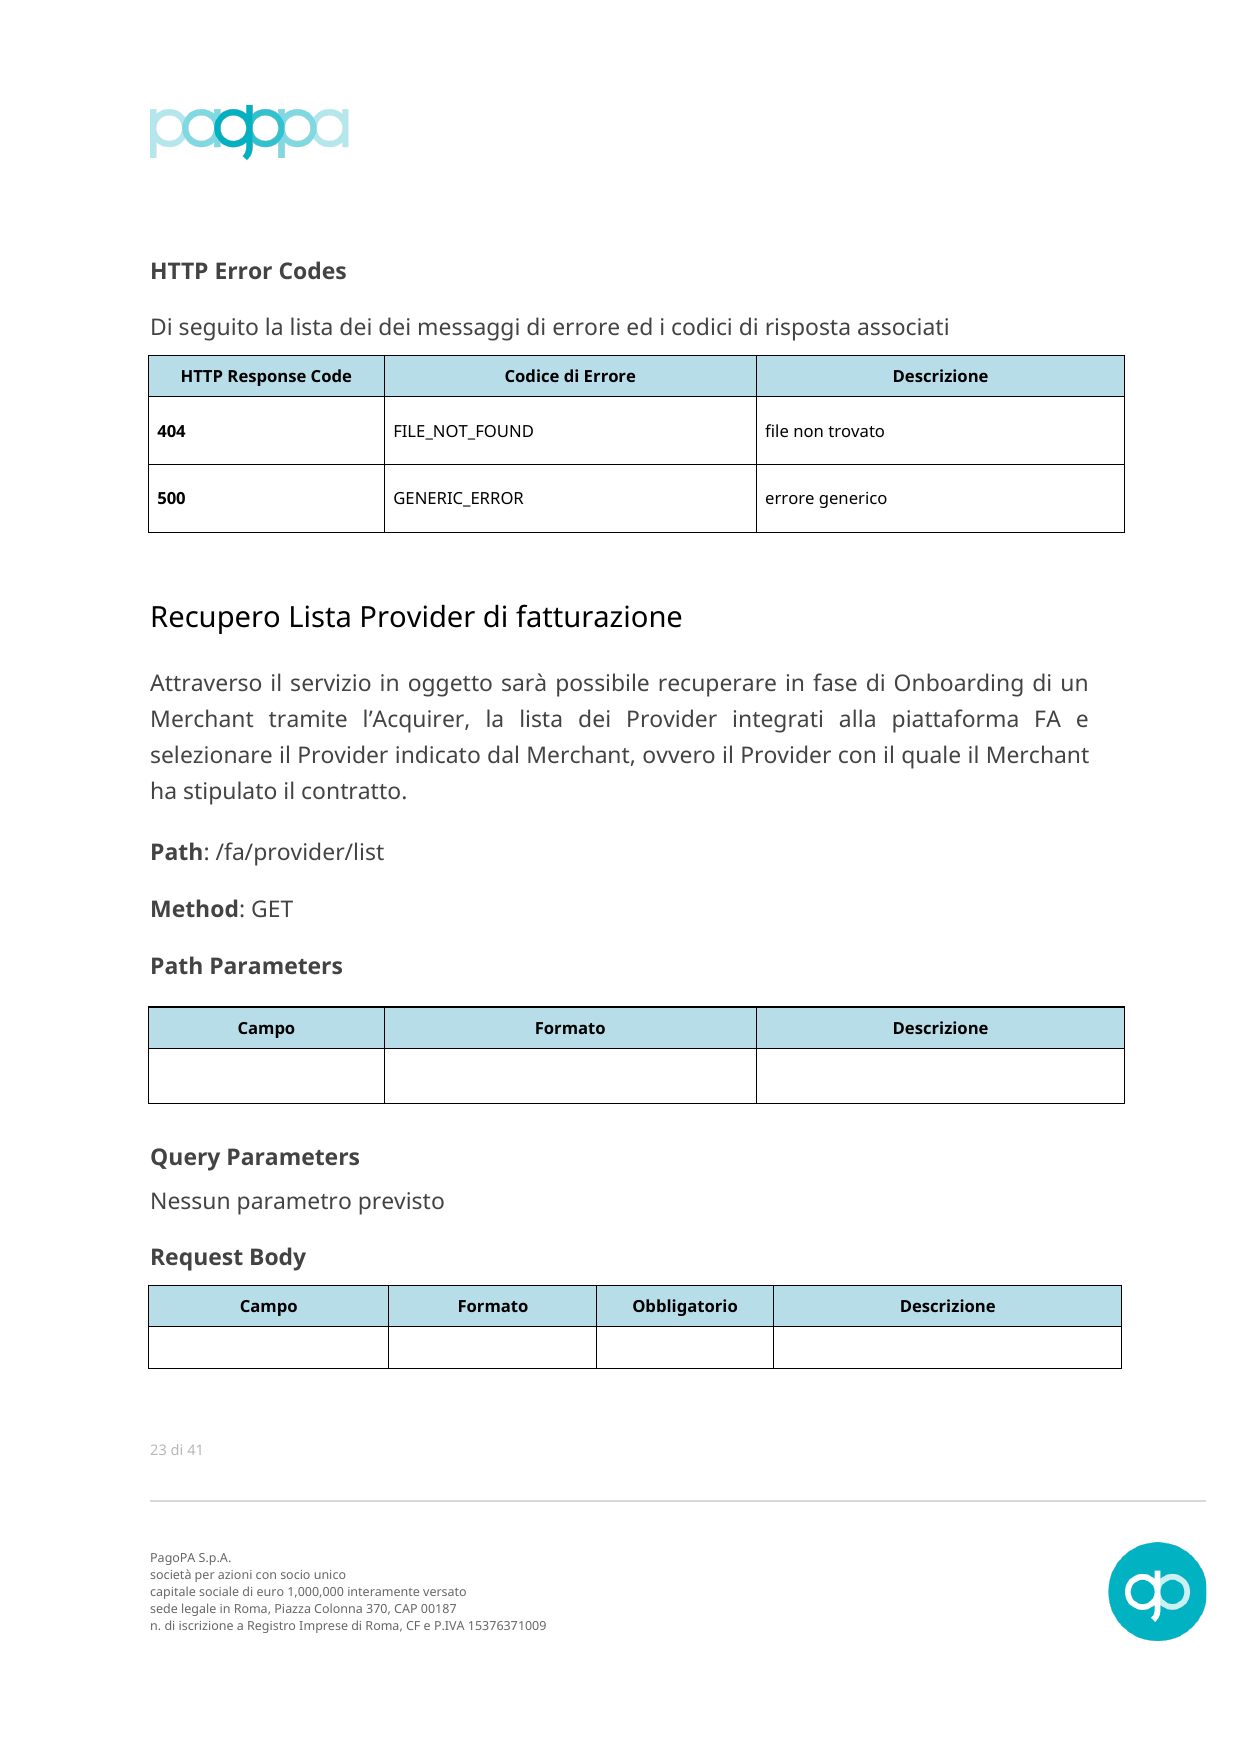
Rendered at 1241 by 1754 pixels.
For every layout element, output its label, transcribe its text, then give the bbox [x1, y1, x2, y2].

text Nessun parametro previsto [150, 1185, 1031, 1216]
table_cell errore generico [757, 465, 1124, 532]
table_cell [149, 1327, 388, 1367]
subtitle Recupero Lista Provider di fatturazione [150, 597, 1090, 636]
table_cell file non trovato [757, 397, 1124, 464]
text Path Parameters [150, 949, 1090, 981]
table_cell GENERIC_ERROR [385, 465, 756, 532]
text Attraverso il servizio in oggetto sarà possibile recuperare in fase di Onboarding di un Merchant tramite l’Acquirer, la lista dei Provider integrati alla piattaforma FA e selezionare il Provider indicato dal Merchant, ovvero il Provider con il quale il Merchant ha stipulato il contratto. [150, 667, 1090, 806]
table_header Descrizione [774, 1286, 1121, 1326]
table_cell [597, 1327, 773, 1367]
table_cell [385, 1049, 756, 1102]
table_cell 500 [149, 465, 384, 532]
table_header Formato [385, 1008, 756, 1048]
table_header Obbligatorio [597, 1286, 773, 1326]
picture [1108, 1542, 1207, 1641]
text Request Body [150, 1241, 1031, 1272]
table_header HTTP Response Code [149, 356, 384, 396]
text Method: GET [150, 893, 1090, 924]
table_header Campo [149, 1286, 388, 1326]
picture [150, 105, 349, 161]
table_cell [389, 1327, 596, 1367]
table_cell [149, 1049, 384, 1102]
table_cell [774, 1327, 1121, 1367]
text Path: /fa/provider/list [150, 836, 1090, 867]
table_header Campo [149, 1008, 384, 1048]
text HTTP Error Codes [150, 255, 1090, 286]
table_header Codice di Errore [385, 356, 756, 396]
table_cell [757, 1049, 1124, 1102]
table_header Descrizione [757, 1008, 1124, 1048]
table_header Descrizione [757, 356, 1124, 396]
table_cell 404 [149, 397, 384, 464]
text Query Parameters [150, 1141, 1090, 1172]
text Di seguito la lista dei dei messaggi di errore ed i codici di risposta associati [150, 310, 1031, 342]
table_header Formato [389, 1286, 596, 1326]
table_cell FILE_NOT_FOUND [385, 397, 756, 464]
